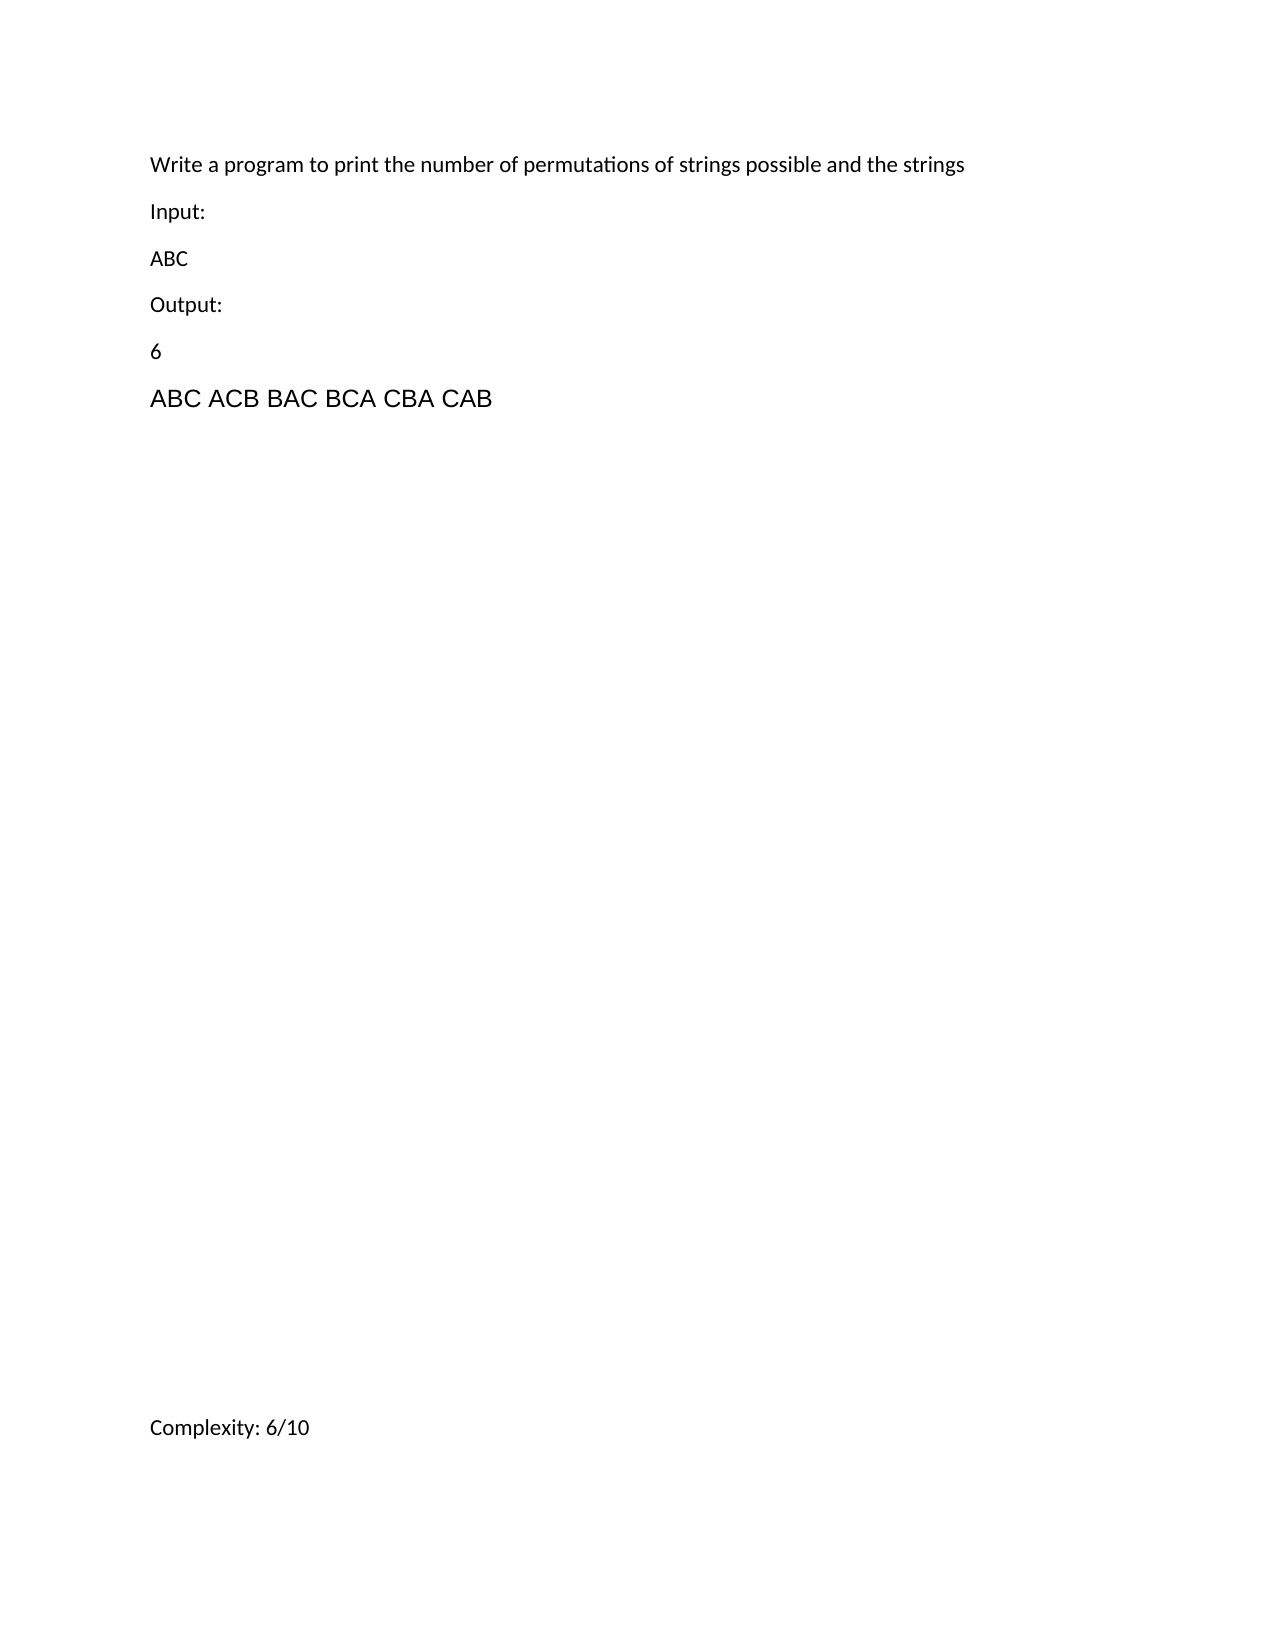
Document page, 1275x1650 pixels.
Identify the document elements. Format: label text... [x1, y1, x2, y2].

text Write a program to print the number of permutations of strings possible and the strings [150, 150, 1125, 178]
text ABC [150, 244, 1125, 272]
text 6 [150, 337, 1125, 366]
text ABC ACB BAC BCA CBA CAB [150, 384, 1125, 413]
text Output: [150, 291, 1125, 319]
text Input: [150, 197, 1125, 225]
text Complexity: 6/10 [150, 1413, 1125, 1441]
